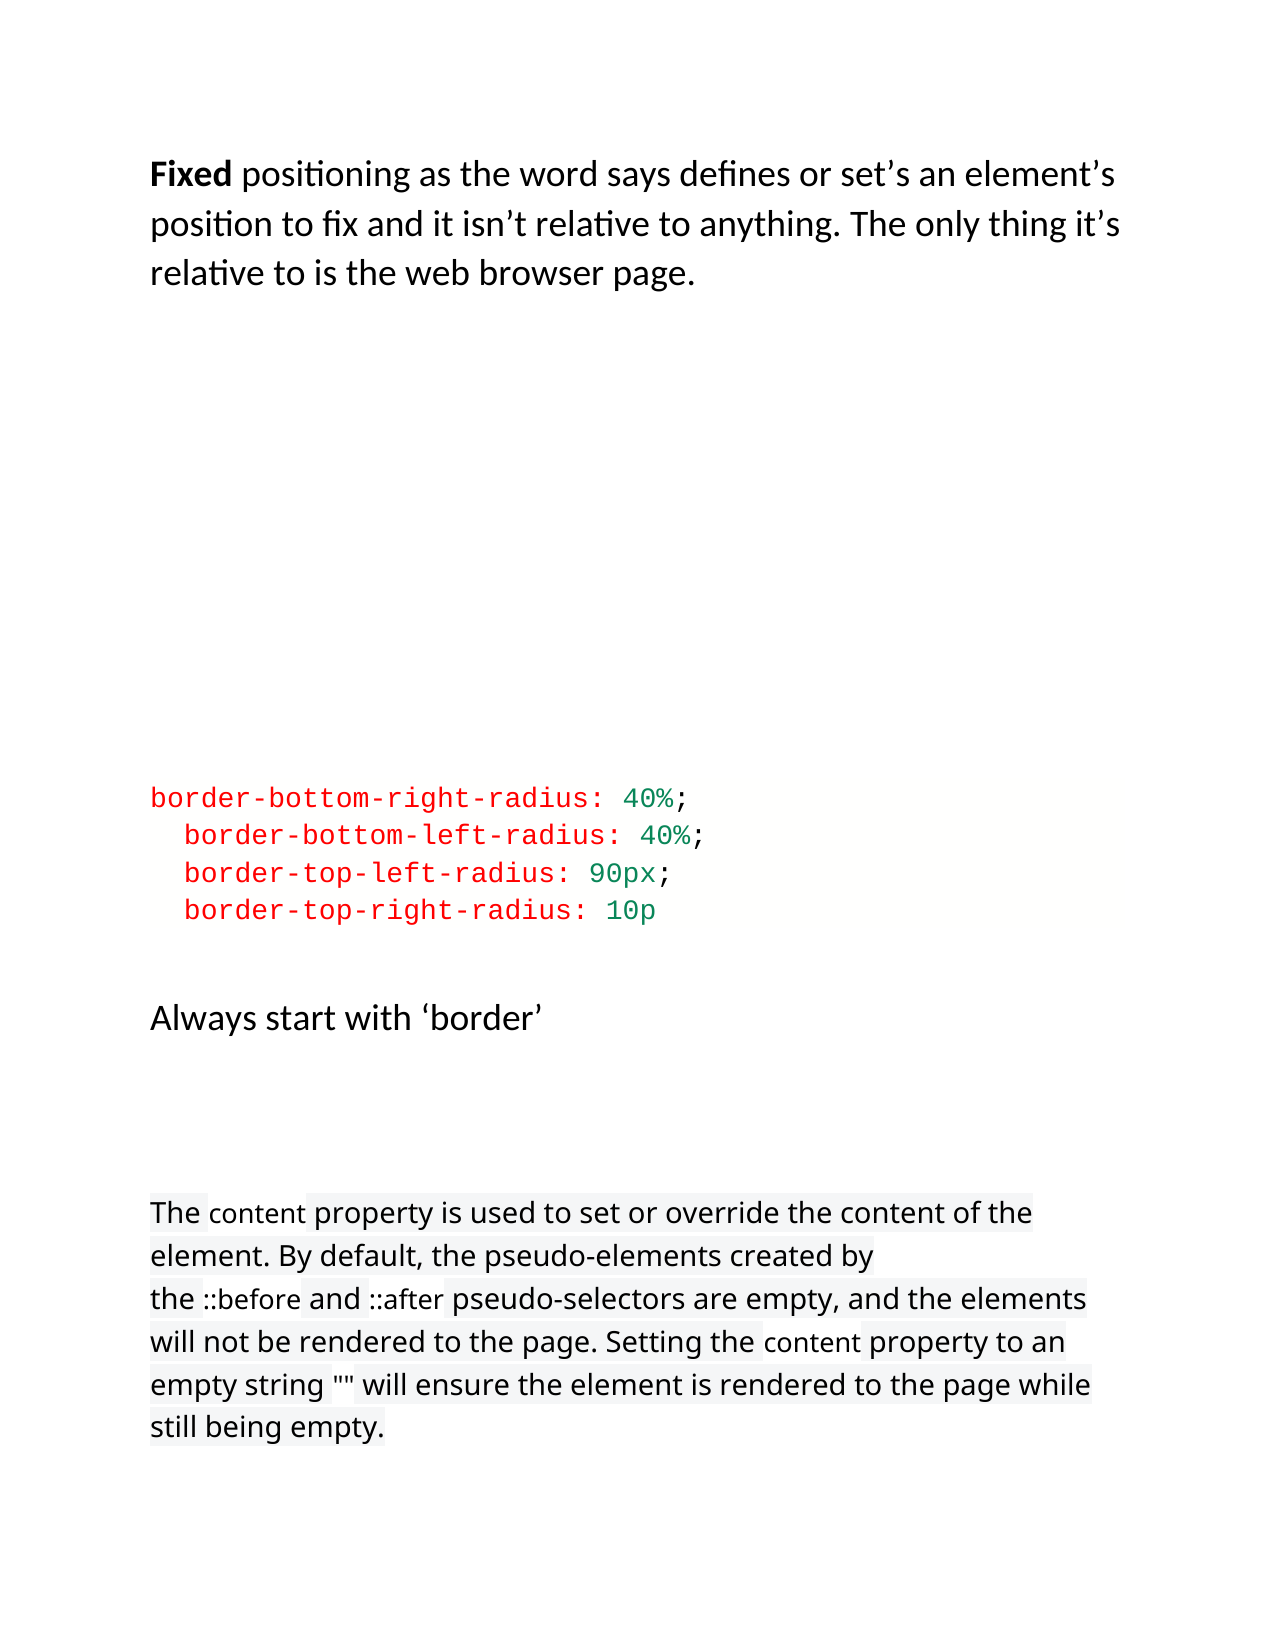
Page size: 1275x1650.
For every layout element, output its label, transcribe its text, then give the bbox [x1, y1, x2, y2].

text Fixed positioning as the word says defines or set’s an element’s position to fix and it isn’t relative to anything. The only thing it’s relative to is the web browser page. [150, 150, 1125, 295]
text border-bottom-left-radius: 40%; [150, 816, 1125, 853]
text border-bottom-right-radius: 40%; [150, 778, 1125, 816]
text border-top-right-radius: 10p [150, 891, 1125, 928]
text Always start with ‘border’ [150, 994, 1125, 1040]
text border-top-left-radius: 90px; [150, 853, 1125, 891]
